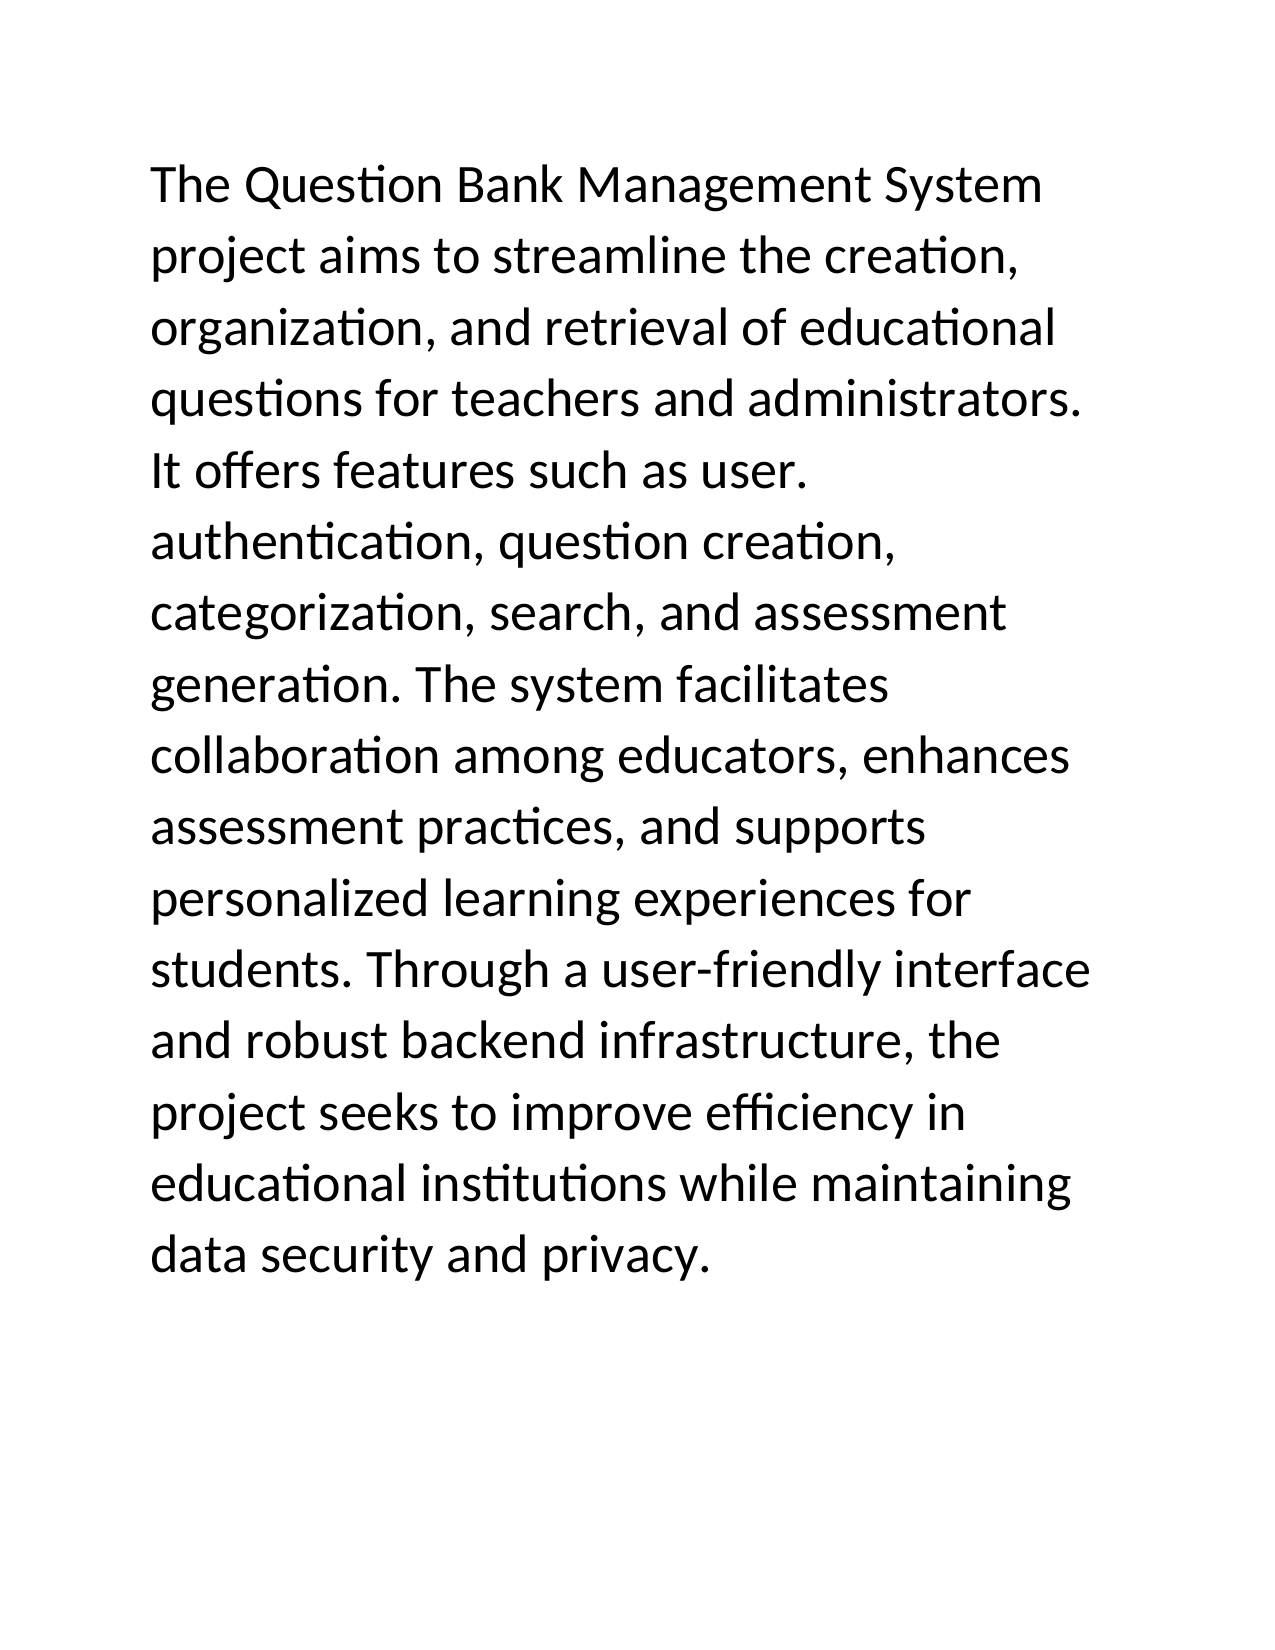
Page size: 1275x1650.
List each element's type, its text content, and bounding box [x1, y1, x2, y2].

text The Question Bank Management System project aims to streamline the creation, organization, and retrieval of educational questions for teachers and administrators. It offers features such as user. authentication, question creation, categorization, search, and assessment generation. The system facilitates collaboration among educators, enhances assessment practices, and supports personalized learning experiences for students. Through a user-friendly interface and robust backend infrastructure, the project seeks to improve efficiency in educational institutions while maintaining data security and privacy. [150, 150, 1125, 1286]
